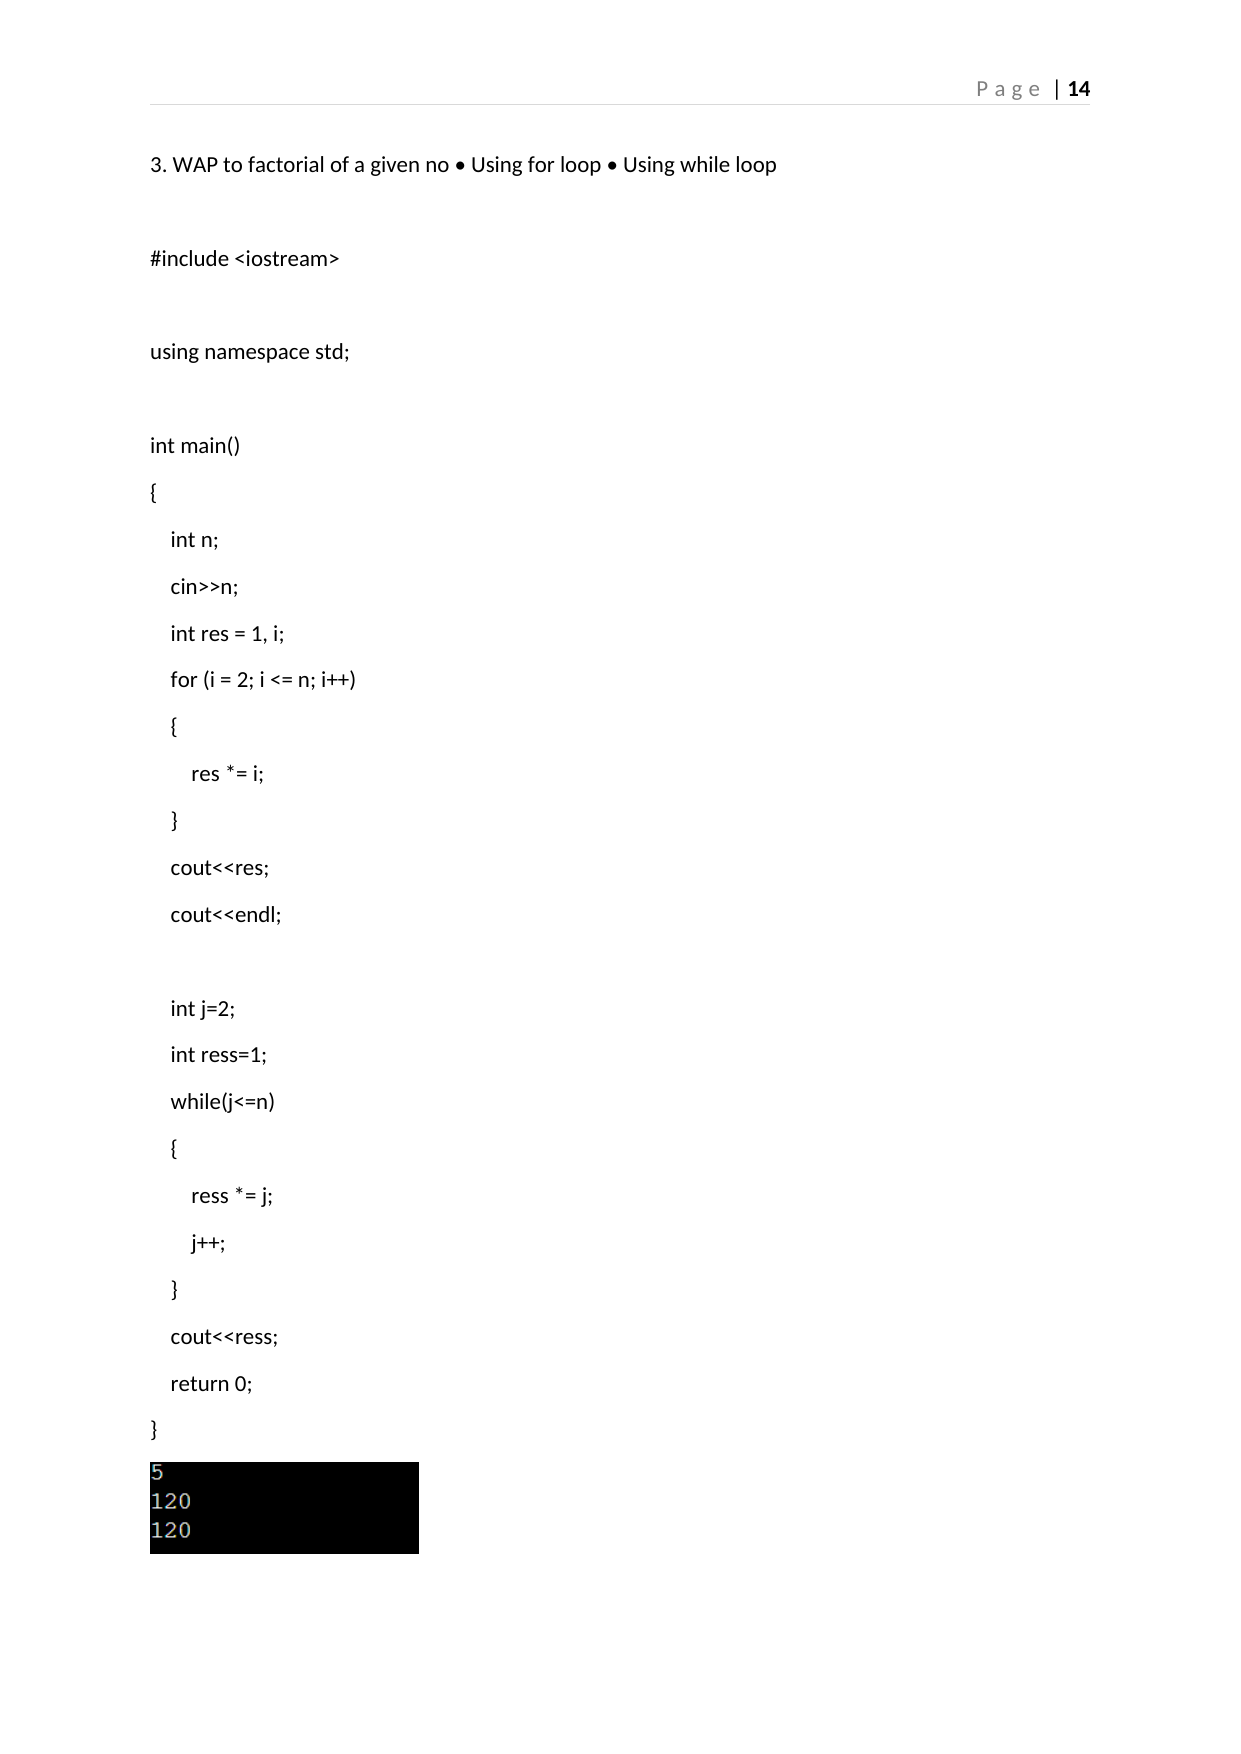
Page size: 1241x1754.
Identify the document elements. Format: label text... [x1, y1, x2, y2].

text cout<<ress; [150, 1322, 1090, 1350]
text int res = 1, i; [150, 619, 1090, 647]
text 3. WAP to factorial of a given no • Using for loop • Using while loop [150, 150, 1090, 178]
text for (i = 2; i <= n; i++) [150, 666, 1090, 694]
text { [150, 478, 1090, 506]
text cout<<endl; [150, 900, 1090, 928]
text } [150, 1275, 1090, 1303]
text int main() [150, 431, 1090, 459]
text } [150, 1416, 1090, 1444]
text } [150, 806, 1090, 834]
text { [150, 1134, 1090, 1162]
text int n; [150, 525, 1090, 553]
text while(j<=n) [150, 1087, 1090, 1116]
text return 0; [150, 1369, 1090, 1397]
text j++; [150, 1228, 1090, 1256]
text int j=2; [150, 994, 1090, 1022]
picture [150, 1462, 419, 1554]
text using namespace std; [150, 337, 1090, 366]
text #include <iostream> [150, 244, 1090, 272]
text cout<<res; [150, 853, 1090, 881]
text ress *= j; [150, 1181, 1090, 1209]
text res *= i; [150, 759, 1090, 787]
text { [150, 712, 1090, 741]
text cin>>n; [150, 572, 1090, 600]
text int ress=1; [150, 1041, 1090, 1069]
